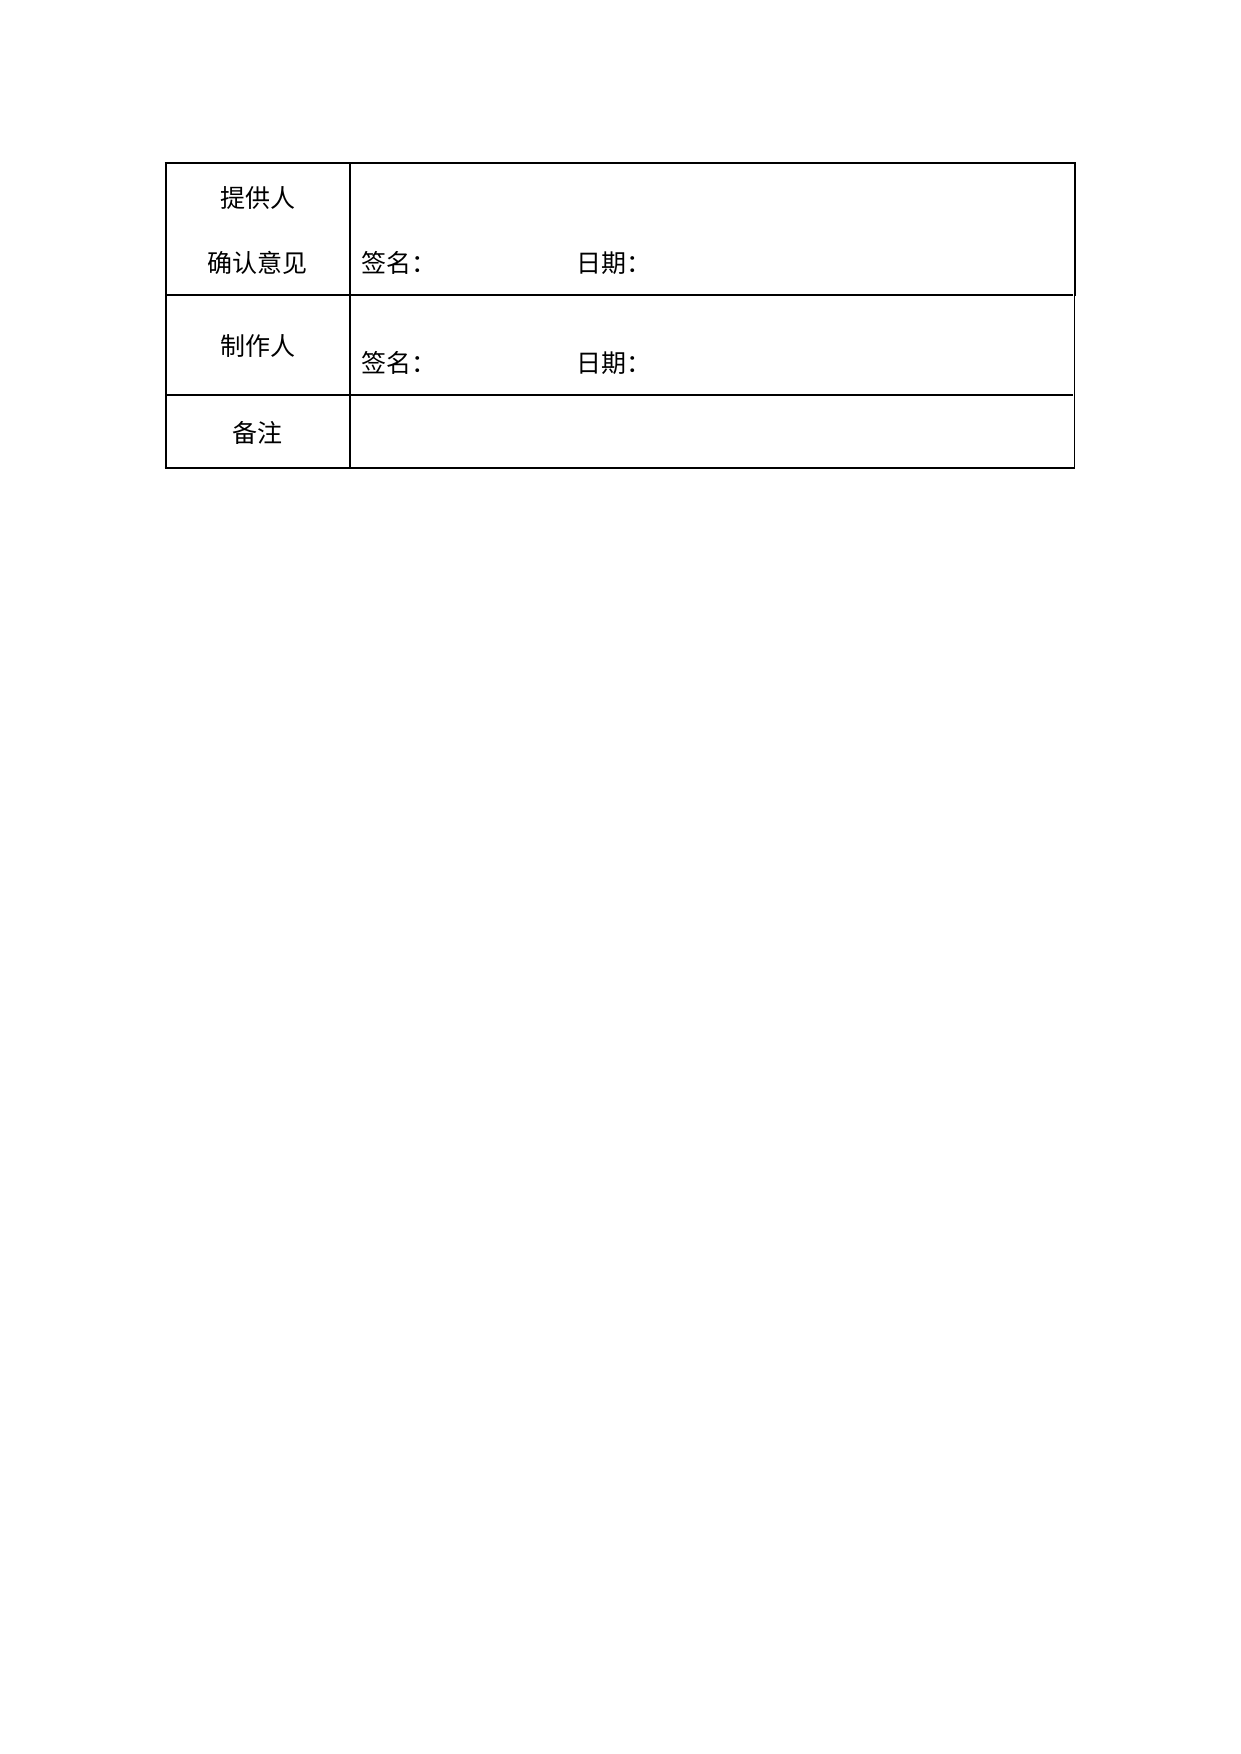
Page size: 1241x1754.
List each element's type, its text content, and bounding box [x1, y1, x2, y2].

table_cell 提供人 确认意见 [167, 164, 349, 294]
table_cell 制作人 [167, 296, 349, 394]
table_cell 签名： 日期： [351, 294, 1074, 394]
table_cell 签名： 日期： [351, 164, 1074, 294]
table_cell 备注 [167, 396, 349, 467]
table_cell [351, 394, 1074, 467]
